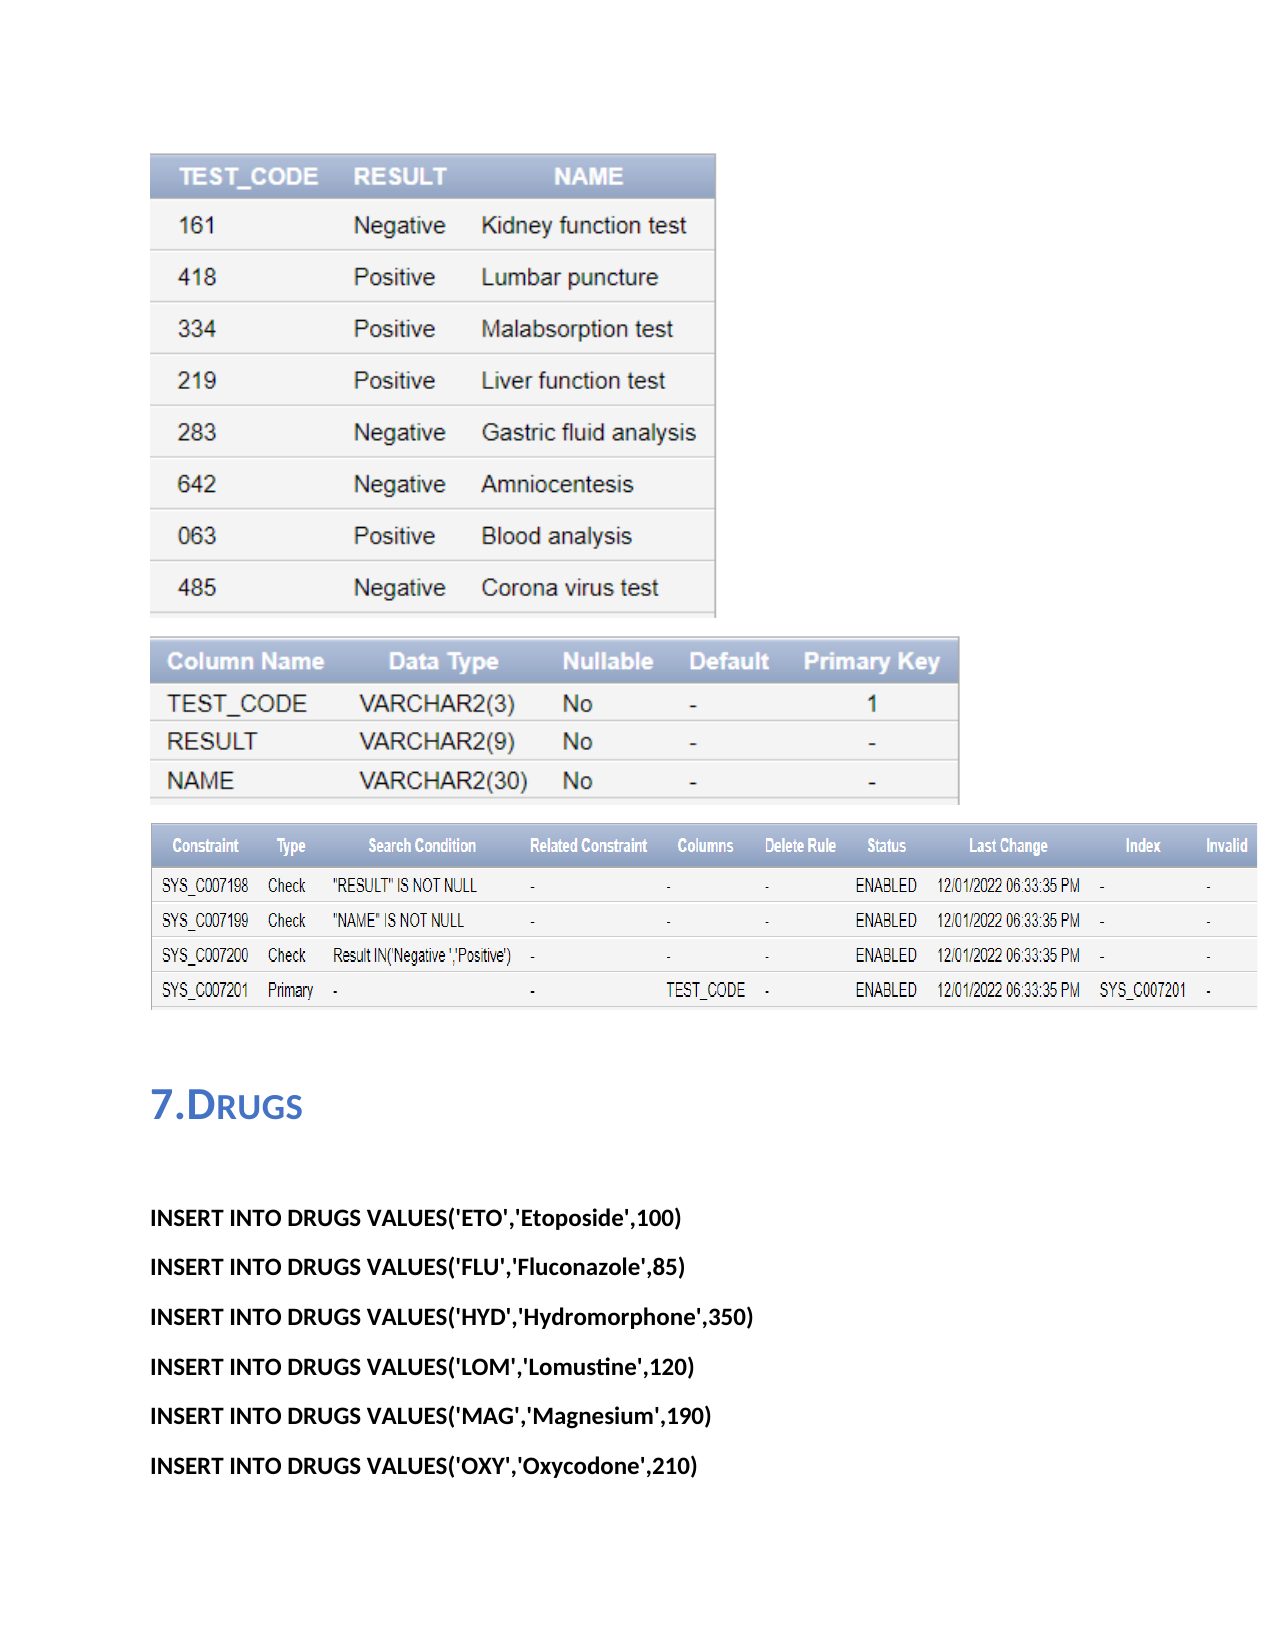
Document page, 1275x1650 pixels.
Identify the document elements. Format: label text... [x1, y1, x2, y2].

picture [150, 823, 1258, 1010]
text INSERT INTO DRUGS VALUES('MAG','Magnesium',190) [150, 1400, 1125, 1431]
picture [150, 636, 963, 805]
text 7.Drugs [150, 1075, 1125, 1131]
picture [150, 150, 721, 618]
text INSERT INTO DRUGS VALUES('LOM','Lomustine',120) [150, 1351, 1125, 1381]
text INSERT INTO DRUGS VALUES('OXY','Oxycodone',210) [150, 1450, 1125, 1480]
text INSERT INTO DRUGS VALUES('HYD','Hydromorphone',350) [150, 1301, 1125, 1332]
text INSERT INTO DRUGS VALUES('ETO','Etoposide',100) [150, 1202, 1125, 1232]
text INSERT INTO DRUGS VALUES('FLU','Fluconazole',85) [150, 1251, 1125, 1282]
